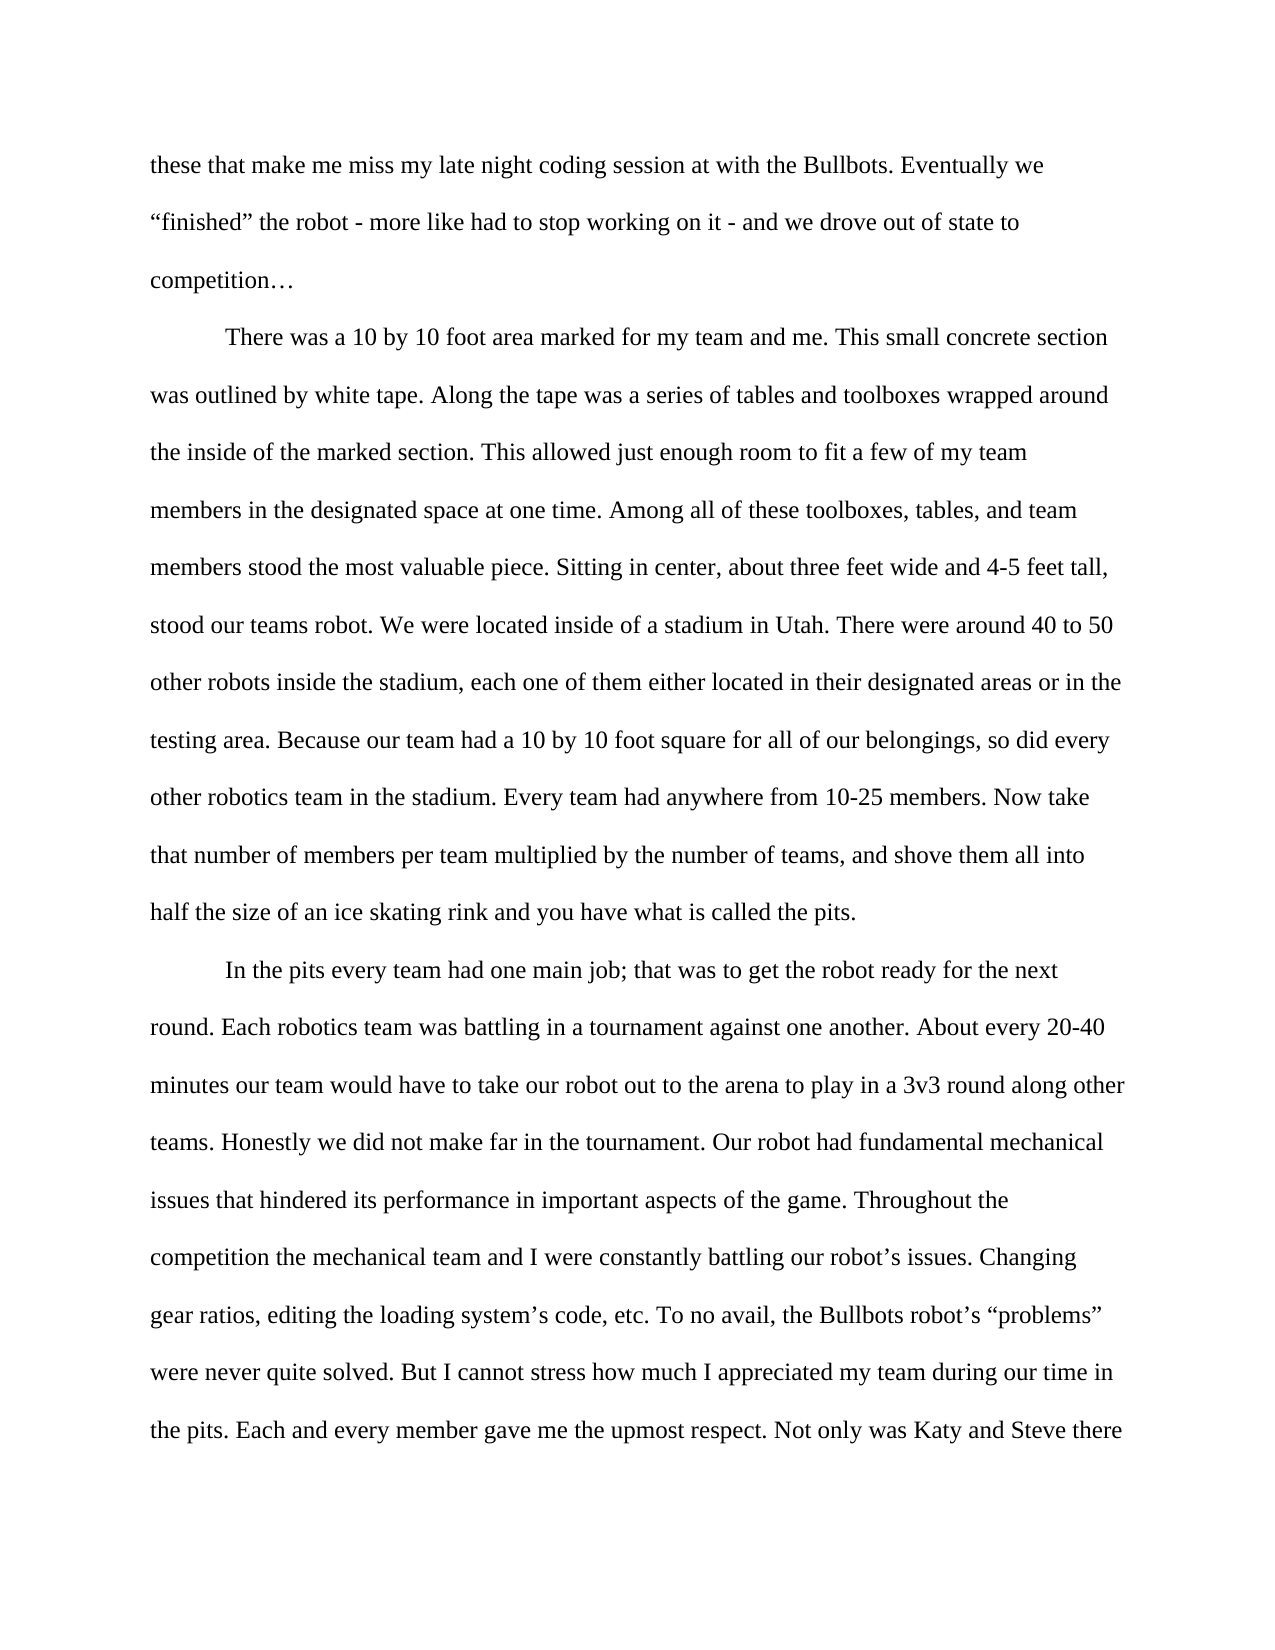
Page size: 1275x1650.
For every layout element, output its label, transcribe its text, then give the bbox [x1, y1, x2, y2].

text There was a 10 by 10 foot area marked for my team and me. This small concrete section was outlined by white tape. Along the tape was a series of tables and toolboxes wrapped around the inside of the marked section. This allowed just enough room to fit a few of my team members in the designated space at one time. Among all of these toolboxes, tables, and team members stood the most valuable piece. Sitting in center, about three feet wide and 4-5 feet tall, stood our teams robot. We were located inside of a stadium in Utah. There were around 40 to 50 other robots inside the stadium, each one of them either located in their designated areas or in the testing area. Because our team had a 10 by 10 foot square for all of our belongings, so did every other robotics team in the stadium. Every team had anywhere from 10-25 members. Now take that number of members per team multiplied by the number of teams, and shove them all into half the size of an ice skating rink and you have what is called the pits. [150, 322, 1125, 926]
